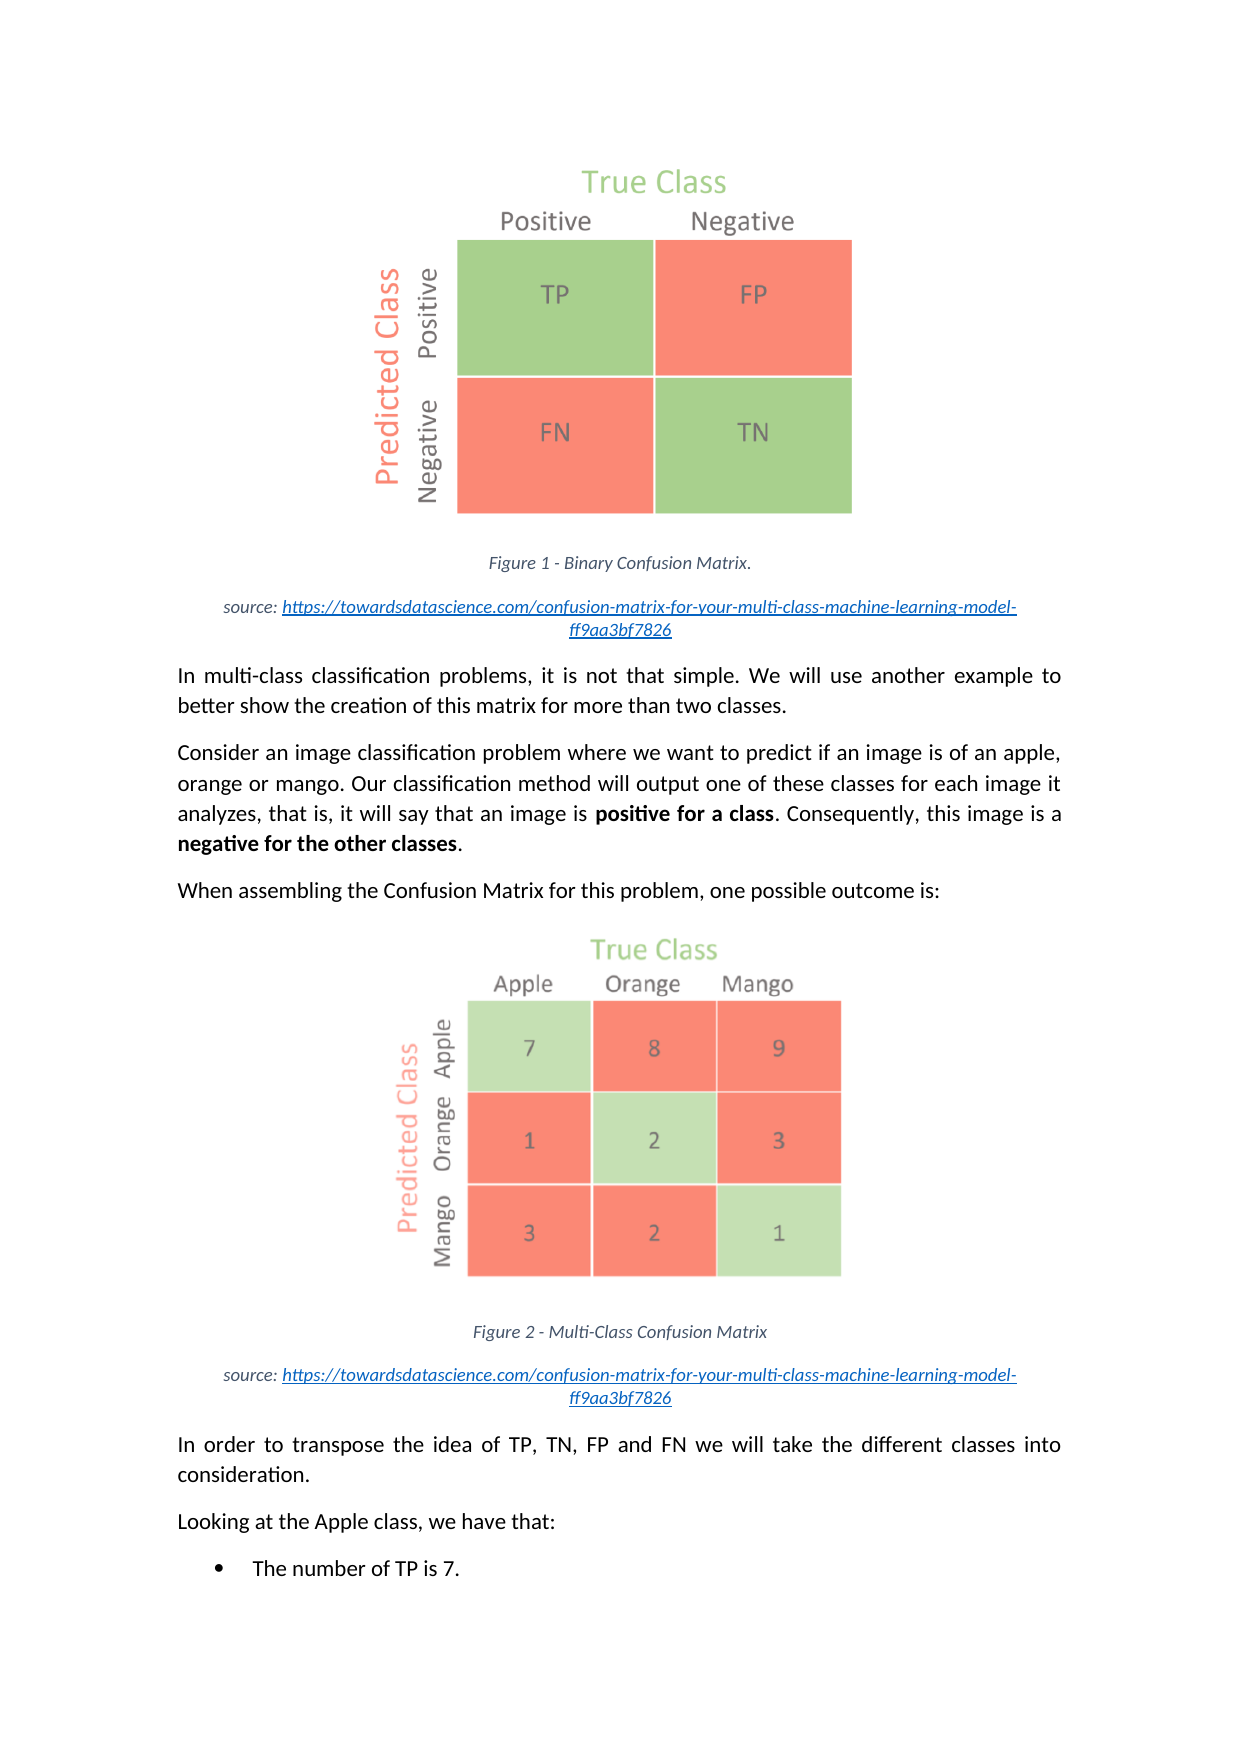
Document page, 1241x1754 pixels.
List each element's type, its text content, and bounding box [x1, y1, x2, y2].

picture [354, 147, 886, 533]
text In multi-class classification problems, it is not that simple. We will use another example to better show the creation of this matrix for more than two classes. [177, 661, 1063, 720]
list The number of TP is 7. [215, 1554, 1063, 1582]
text In order to transpose the idea of TP, TN, FP and FN we will take the different classes into consideration. [177, 1430, 1063, 1488]
text Looking at the Apple class, we have that: [177, 1507, 1063, 1535]
text When assembling the Confusion Matrix for this problem, one possible outcome is: [177, 876, 1063, 904]
text Consider an image classification problem where we want to predict if an image is of an apple, orange or mango. Our classification method will output one of these classes for each image it analyzes, that is, it will say that an image is positive for a class. Consequently, this image is a negative for the other classes. [177, 738, 1063, 857]
text source: https://towardsdatascience.com/confusion-matrix-for-your-multi-class-machine-learning-model-ff9aa3bf7826 [177, 1363, 1063, 1409]
text source: https://towardsdatascience.com/confusion-matrix-for-your-multi-class-machine-learning-model-ff9aa3bf7826 [177, 595, 1063, 641]
picture [354, 922, 886, 1301]
